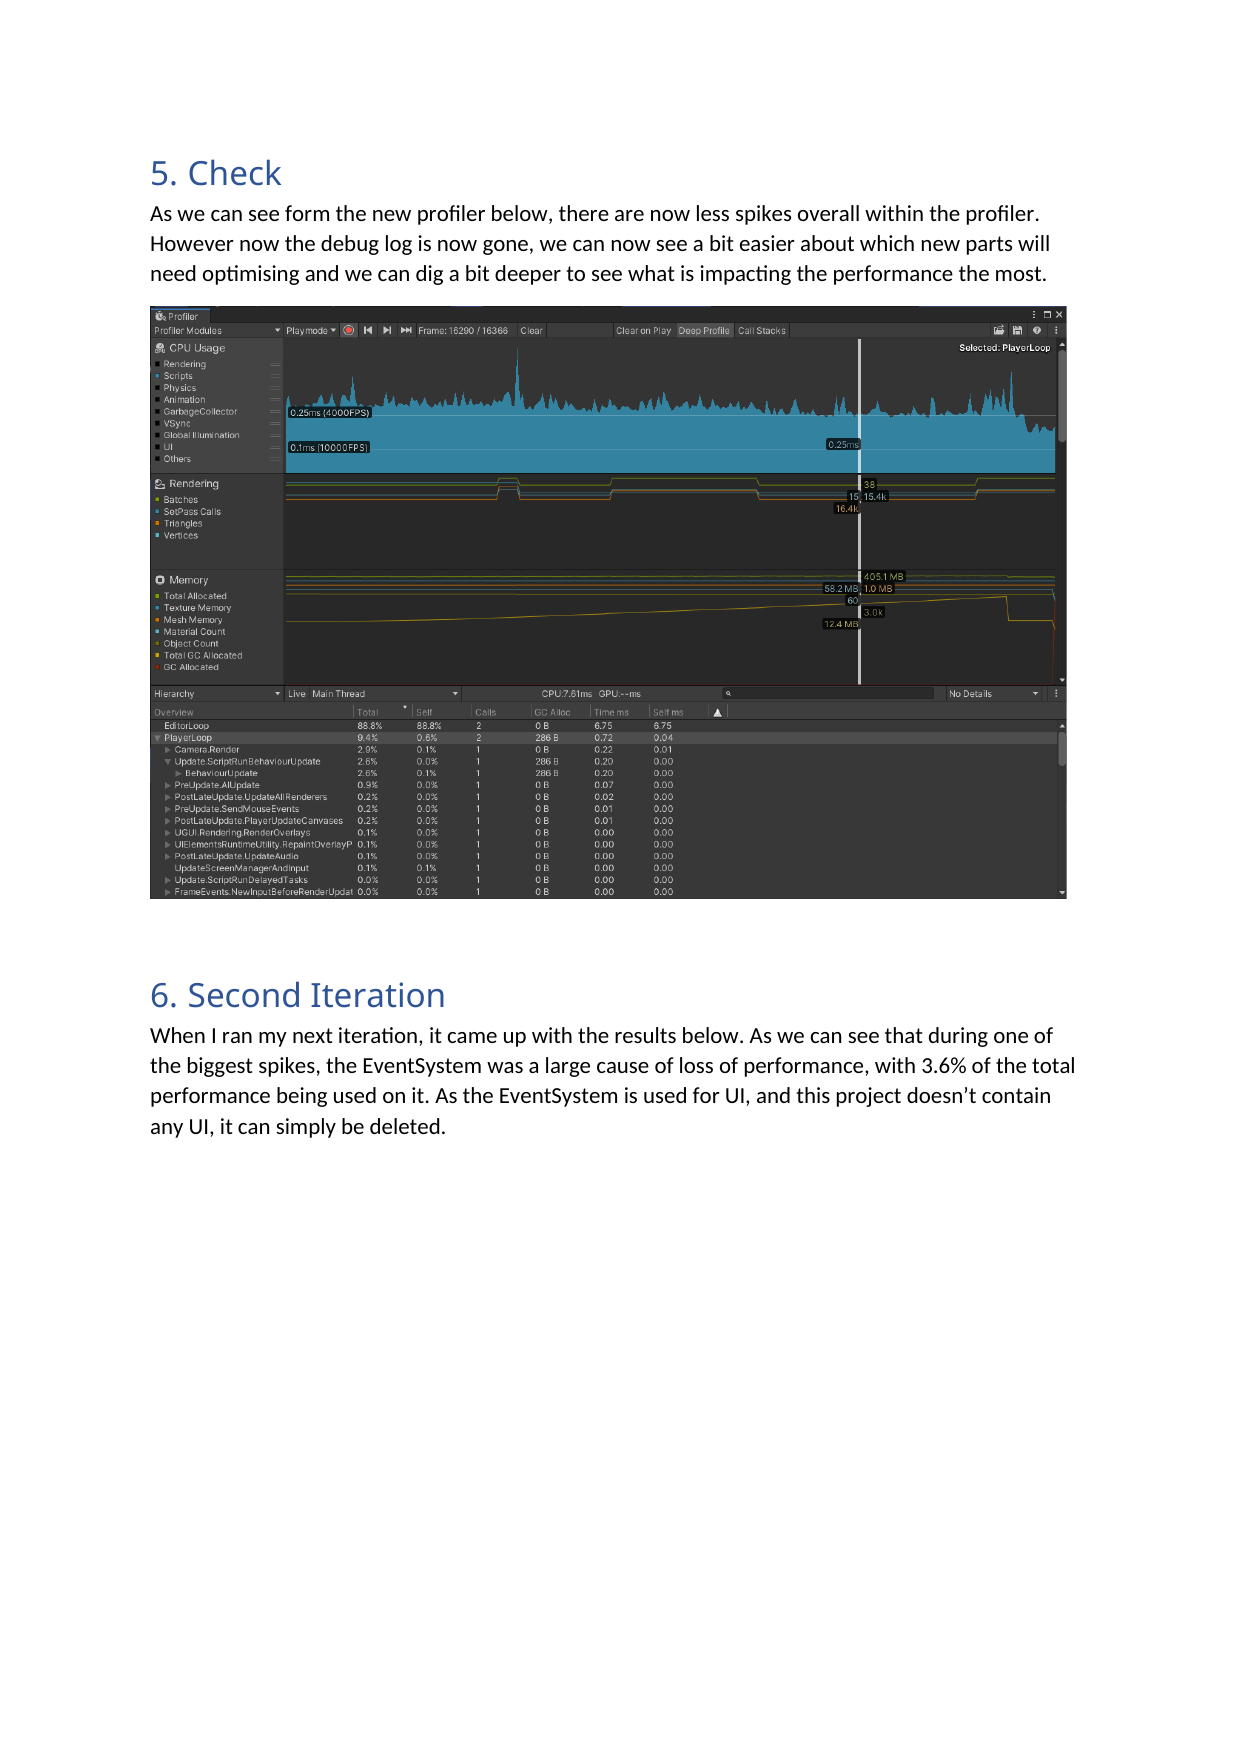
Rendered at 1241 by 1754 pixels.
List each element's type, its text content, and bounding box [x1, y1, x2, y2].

text When I ran my next iteration, it came up with the results below. As we can see that during one of the biggest spikes, the EventSystem was a large cause of loss of performance, with 3.6% of the total performance being used on it. As the EventSystem is used for UI, and this project doesn’t contain any UI, it can simply be deleted. [150, 1021, 1090, 1140]
text As we can see form the new profiler below, there are now less spikes overall within the profiler. However now the debug log is now gone, we can now see a bit easier about which new parts will need optimising and we can dig a bit deeper to see what is impacting the performance the most. [150, 199, 1090, 287]
picture [150, 306, 1067, 899]
subtitle Second Iteration [150, 972, 1090, 1018]
subtitle Check [150, 150, 1090, 195]
